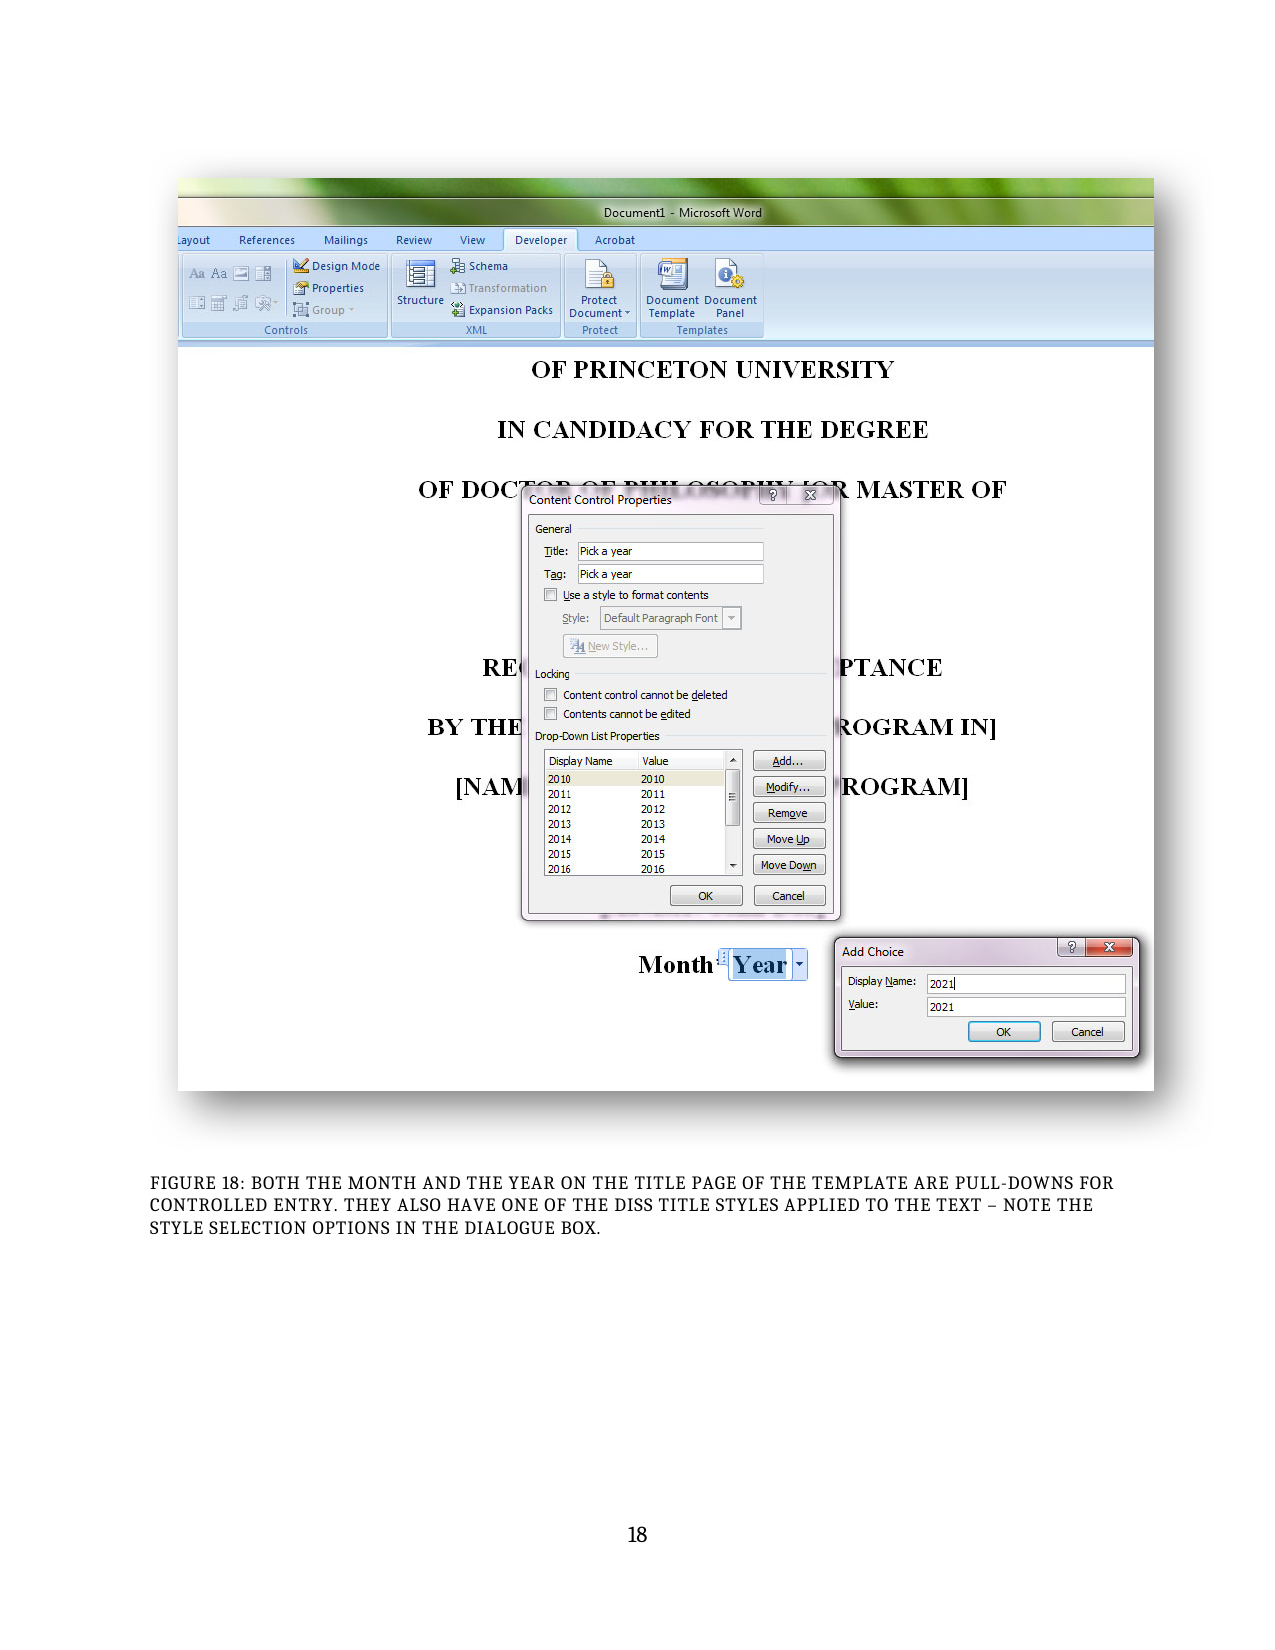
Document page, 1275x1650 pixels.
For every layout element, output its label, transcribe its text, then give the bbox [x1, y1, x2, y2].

picture [178, 178, 1154, 1091]
